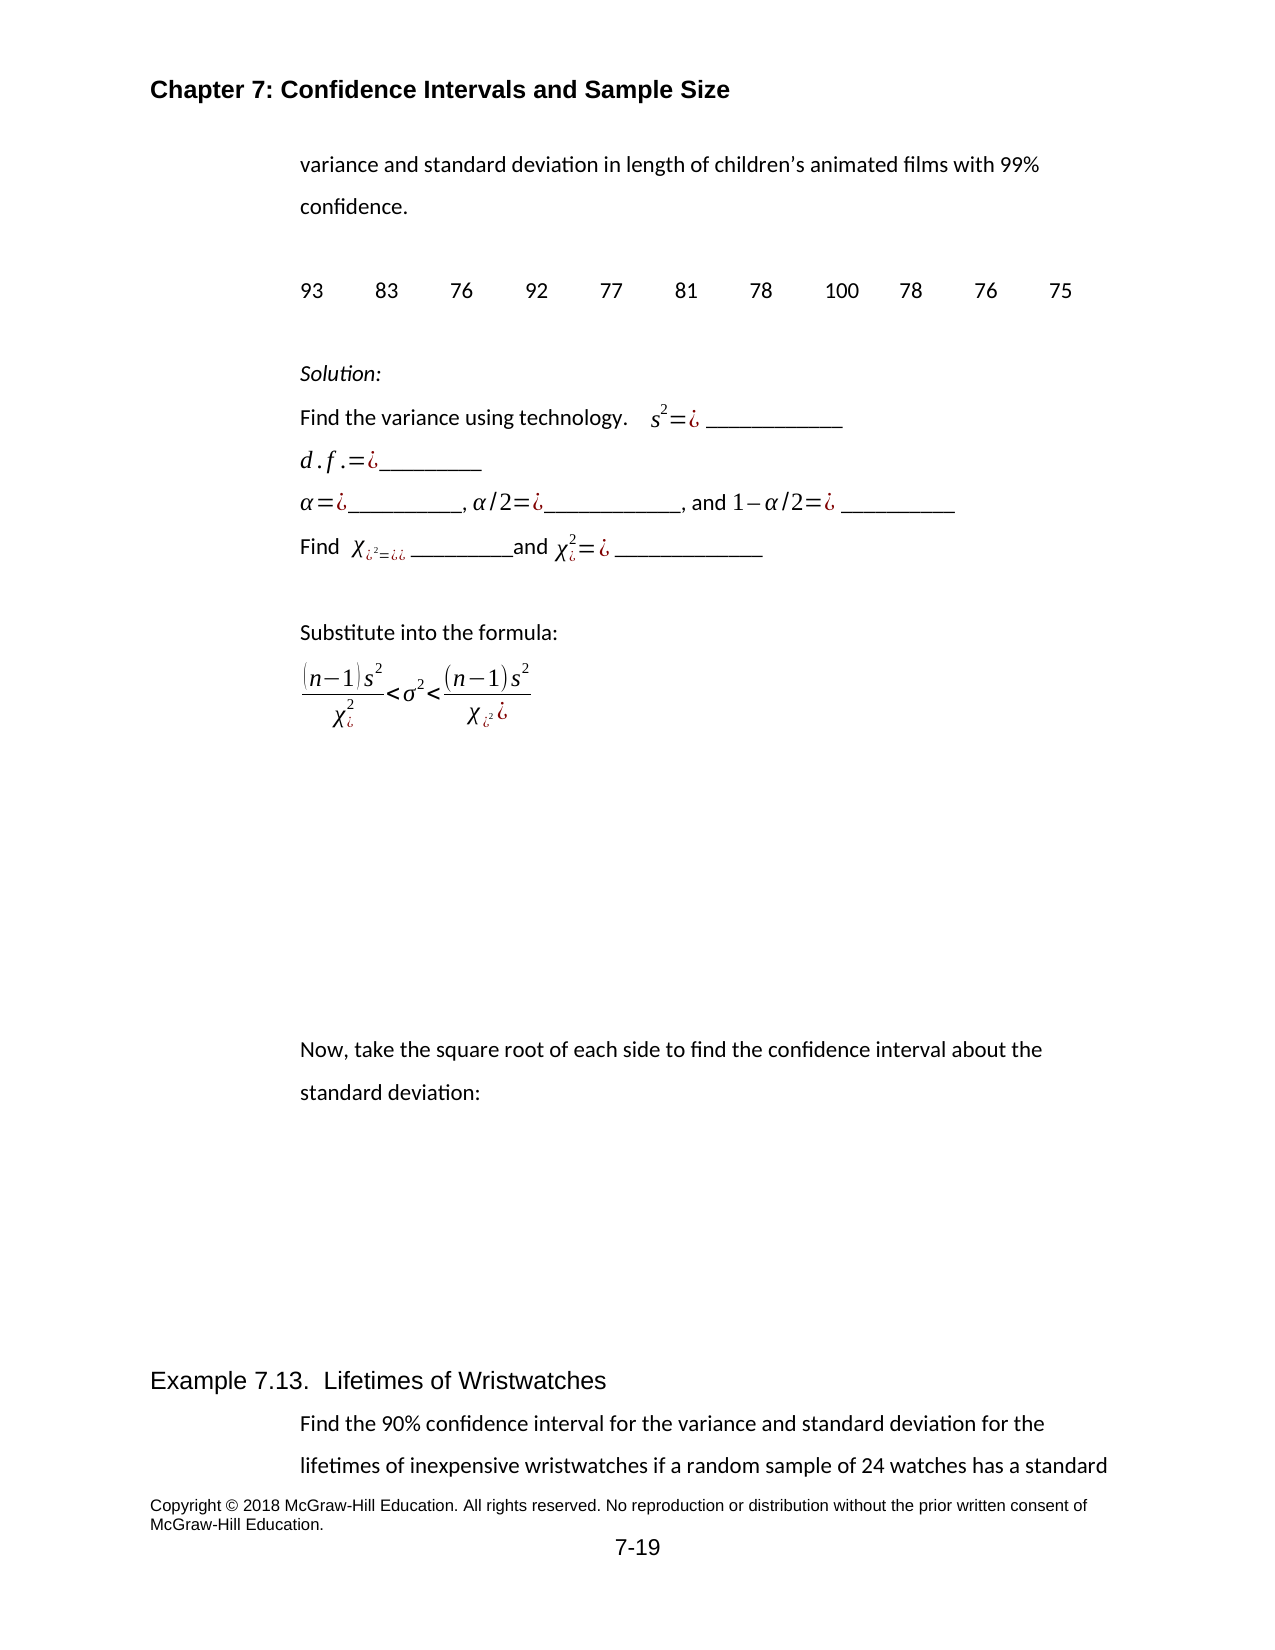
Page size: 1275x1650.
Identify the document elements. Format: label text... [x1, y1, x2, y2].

text Substitute into the formula: [300, 618, 1125, 646]
table_header 92 [525, 276, 599, 317]
table_header 78 [899, 276, 974, 317]
text Find the variance using technology. ____________ [300, 401, 1125, 432]
table_header 75 [1049, 276, 1124, 317]
text __________, ____________, and __________ [300, 488, 1125, 516]
table_header 83 [375, 276, 450, 317]
subtitle Example 7.13. Lifetimes of Wristwatches [150, 1366, 1125, 1394]
text Solution: [300, 359, 1125, 387]
table_header 76 [450, 276, 525, 317]
text Find _________and _____________ [300, 530, 1125, 562]
table_header 78 [749, 276, 824, 317]
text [300, 1409, 1125, 1479]
table_header 100 [824, 276, 899, 317]
text _________ [300, 446, 1125, 474]
text Now, take the square root of each side to find the confidence interval about the standard deviation: [300, 1036, 1125, 1106]
table_header 76 [974, 276, 1049, 317]
table_header 81 [675, 276, 749, 317]
table_header 93 [300, 276, 375, 317]
table_header 77 [600, 276, 674, 317]
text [300, 150, 1125, 220]
